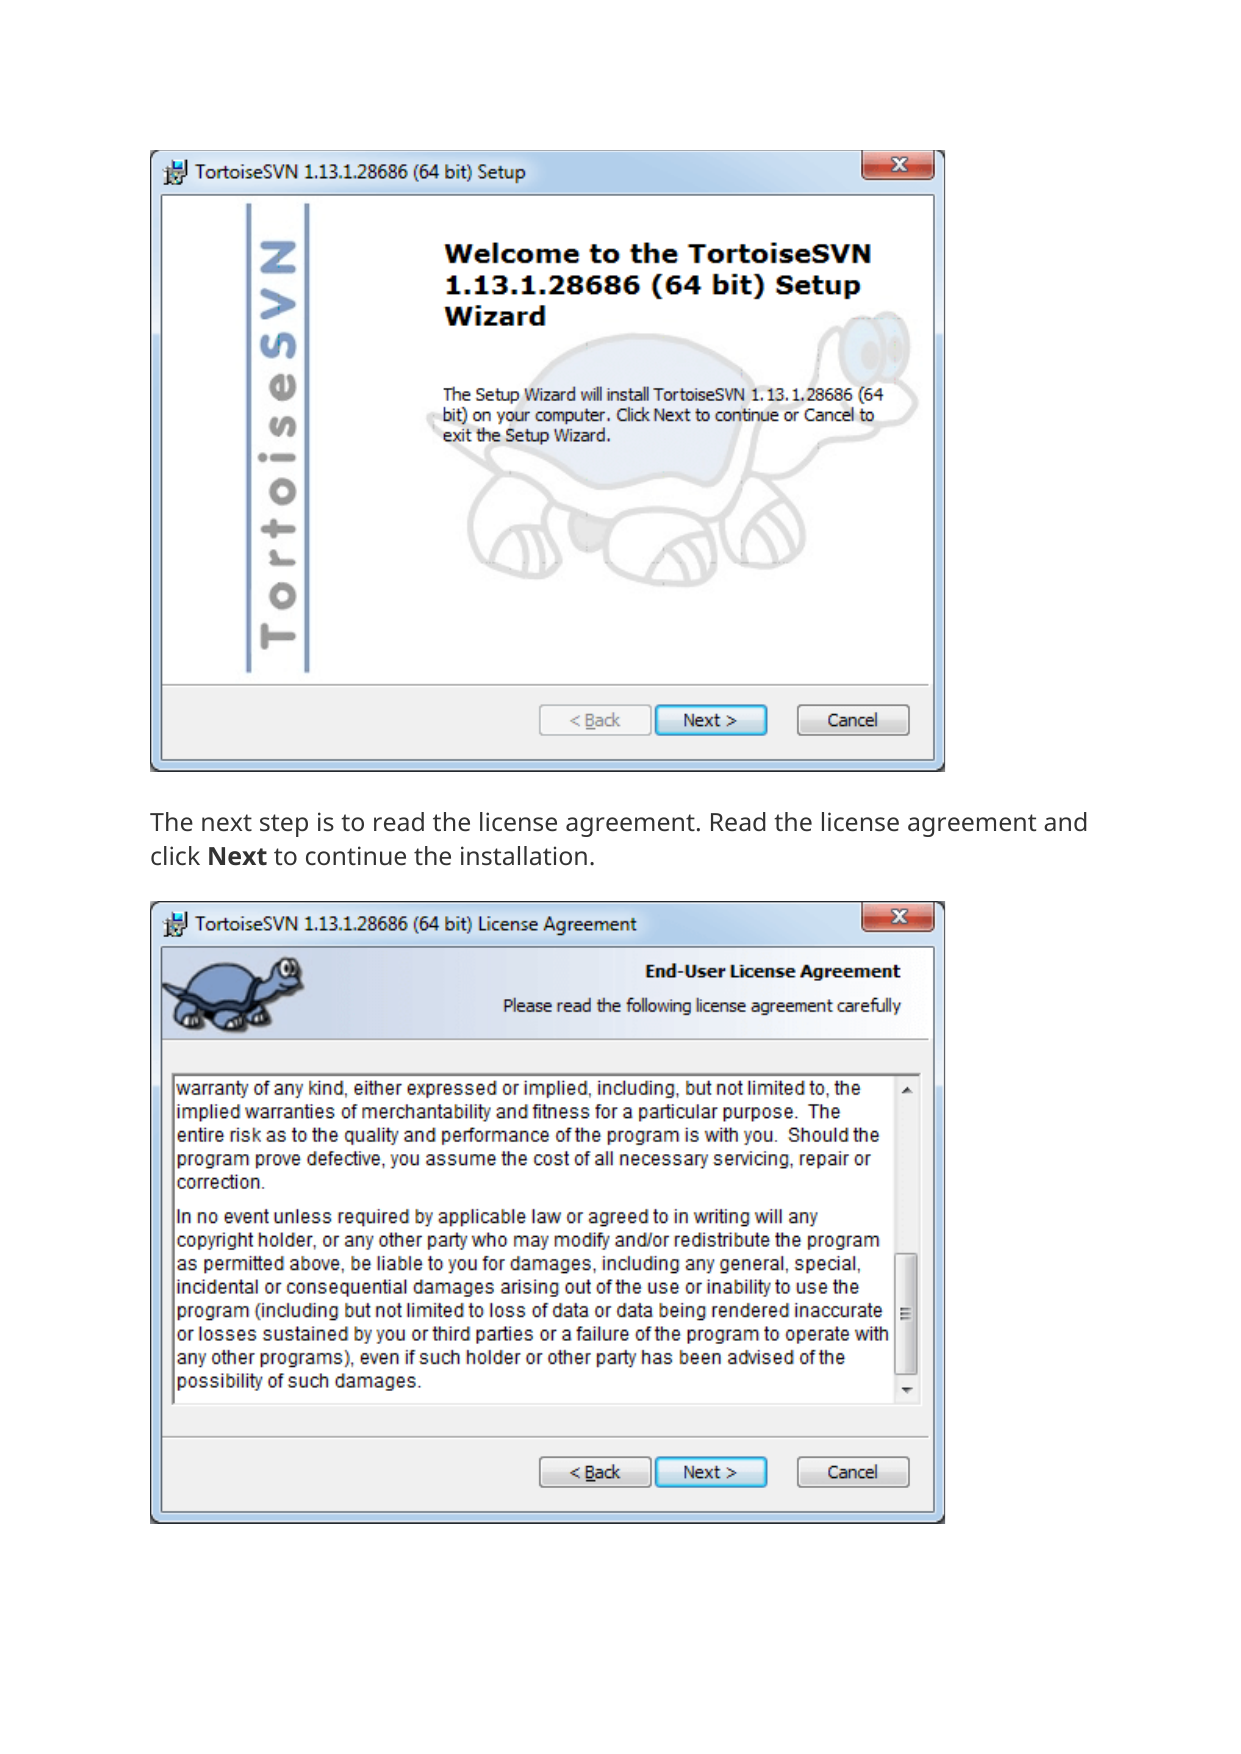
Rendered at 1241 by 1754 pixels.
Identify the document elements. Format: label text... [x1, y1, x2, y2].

picture [150, 901, 946, 1524]
picture [150, 150, 946, 772]
text The next step is to read the license agreement. Read the license agreement and click Next to continue the installation. [150, 804, 1090, 873]
